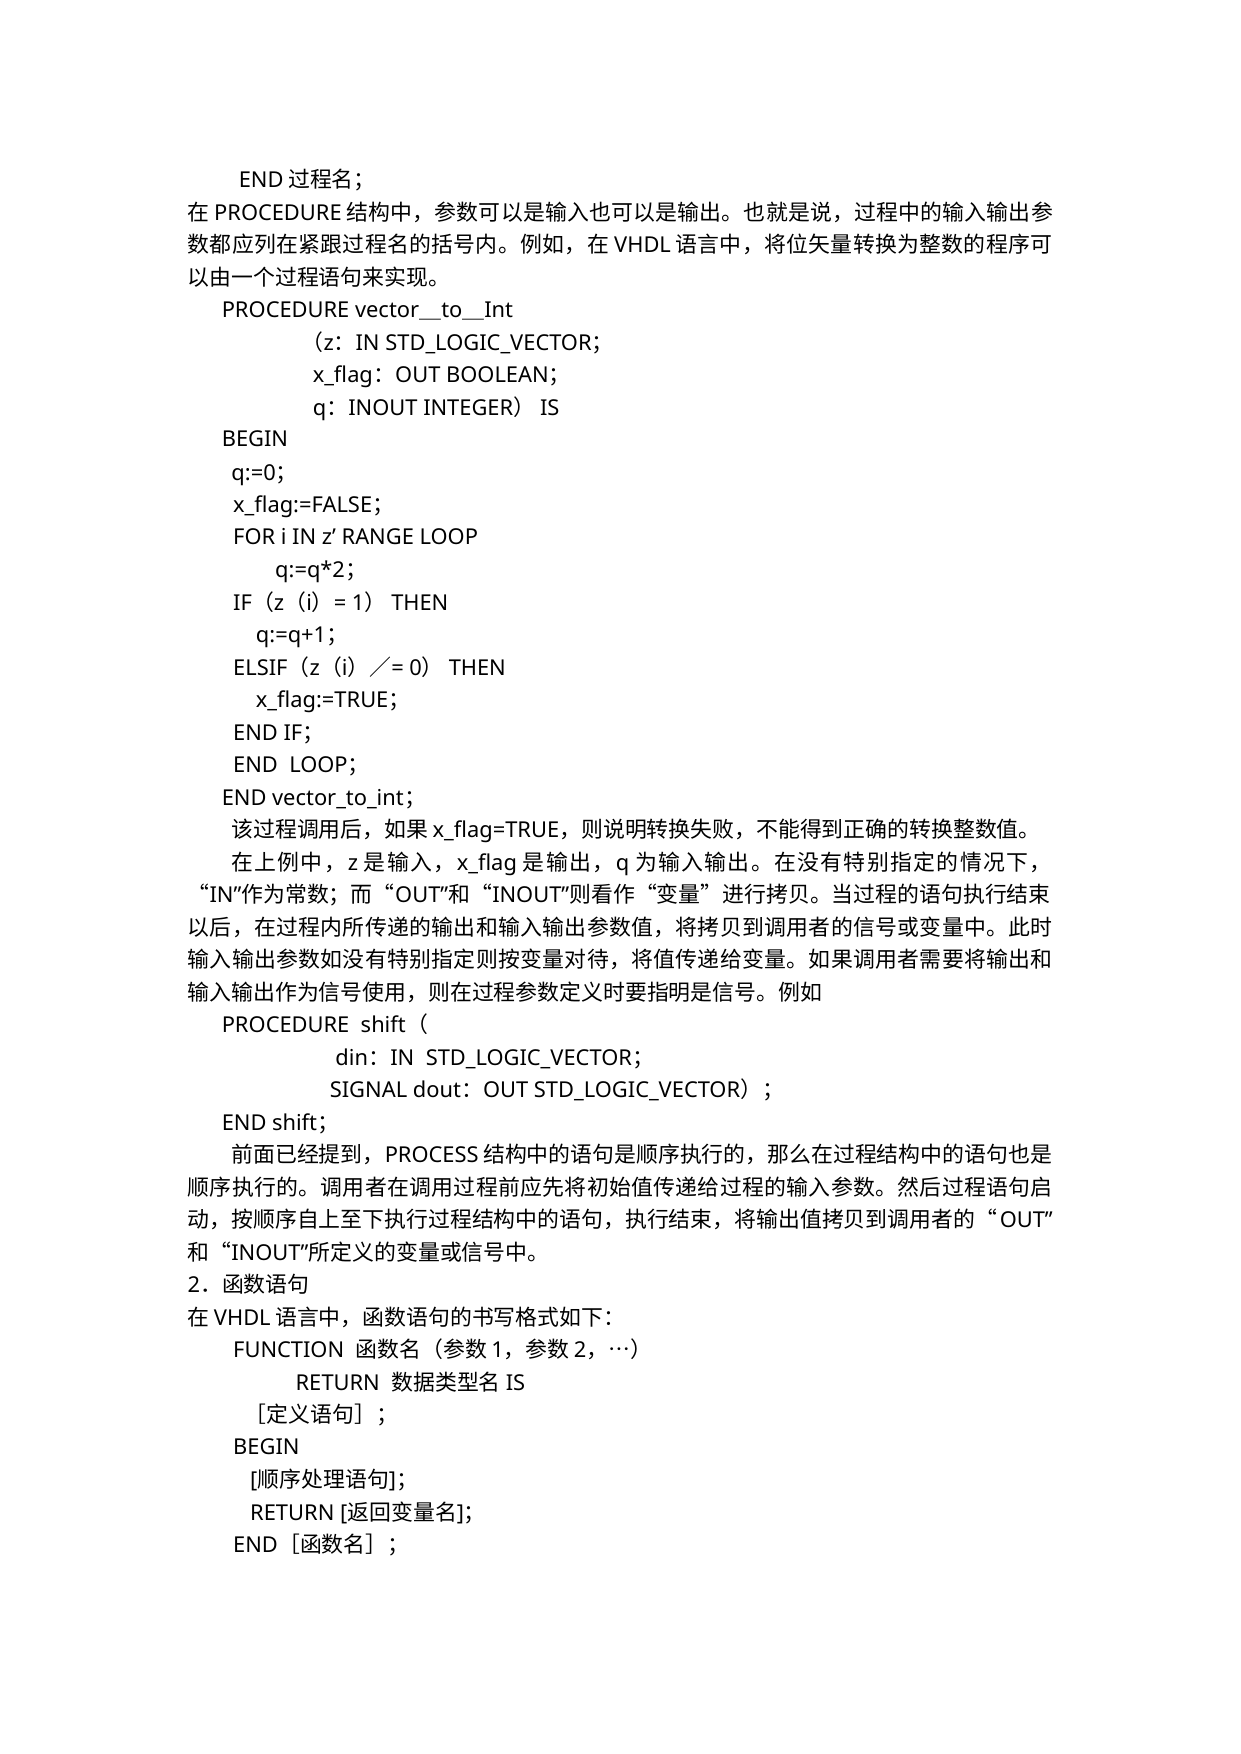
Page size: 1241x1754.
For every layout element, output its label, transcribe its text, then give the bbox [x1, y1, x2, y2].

text END shift； [187, 1104, 1053, 1137]
text PROCEDURE vector＿to＿Int [187, 292, 1053, 324]
text ［定义语句］； [187, 1397, 1053, 1429]
text （z：IN STD_LOGIC_VECTOR； [187, 324, 1053, 357]
text 在PROCEDURE结构中，参数可以是输入也可以是输出。也就是说，过程中的输入输出参数都应列在紧跟过程名的括号内。例如，在VHDL语言中，将位矢量转换为整数的程序可以由一个过程语句来实现。 [187, 194, 1053, 292]
text BEGIN [187, 1429, 1053, 1462]
text RETURN 数据类型名 IS [187, 1364, 1053, 1397]
text q:=0； [187, 454, 1053, 487]
text END IF； [187, 714, 1053, 747]
text FUNCTION 函数名（参数1，参数2，…） [187, 1332, 1053, 1364]
text END vector_to_int； [187, 779, 1053, 812]
text 在上例中，z是输入，x_flag是输出，q为输入输出。在没有特别指定的情况下，“IN”作为常数；而“OUT”和“INOUT”则看作“变量”进行拷贝。当过程的语句执行结束以后，在过程内所传递的输出和输入输出参数值，将拷贝到调用者的信号或变量中。此时输入输出参数如没有特别指定则按变量对待，将值传递给变量。如果调用者需要将输出和输入输出作为信号使用，则在过程参数定义时要指明是信号。例如 [187, 844, 1053, 1007]
text [顺序处理语句]； [187, 1462, 1053, 1494]
text BEGIN [187, 422, 1053, 454]
text RETURN [返回变量名]； [187, 1494, 1053, 1527]
text x_flag：OUT BOOLEAN； [187, 357, 1053, 389]
text END过程名； [187, 162, 1053, 194]
text din：IN STD_LOGIC_VECTOR； [187, 1039, 1053, 1072]
text x_flag:=TRUE； [187, 682, 1053, 714]
text q：INOUT INTEGER） IS [187, 389, 1053, 422]
text END LOOP； [187, 747, 1053, 779]
text q:=q+1； [187, 617, 1053, 649]
text ELSIF（z（i）／= 0） THEN [187, 649, 1053, 682]
text IF（z（i）= 1） THEN [187, 584, 1053, 617]
text PROCEDURE shift（ [187, 1007, 1053, 1039]
text 在VHDL语言中，函数语句的书写格式如下： [187, 1299, 1053, 1332]
text q:=q*2； [187, 552, 1053, 584]
text 前面已经提到，PROCESS结构中的语句是顺序执行的，那么在过程结构中的语句也是顺序执行的。调用者在调用过程前应先将初始值传递给过程的输入参数。然后过程语句启动，按顺序自上至下执行过程结构中的语句，执行结束，将输出值拷贝到调用者的“OUT”和“INOUT”所定义的变量或信号中。 [187, 1137, 1053, 1267]
text 2．函数语句 [187, 1267, 1053, 1299]
text FOR i IN z’ RANGE LOOP [187, 519, 1053, 552]
text END［函数名］； [187, 1527, 1053, 1559]
text SIGNAL dout：OUT STD_LOGIC_VECTOR）； [187, 1072, 1053, 1104]
text x_flag:=FALSE； [187, 487, 1053, 519]
text 该过程调用后，如果x_flag=TRUE，则说明转换失败，不能得到正确的转换整数值。 [187, 812, 1053, 844]
